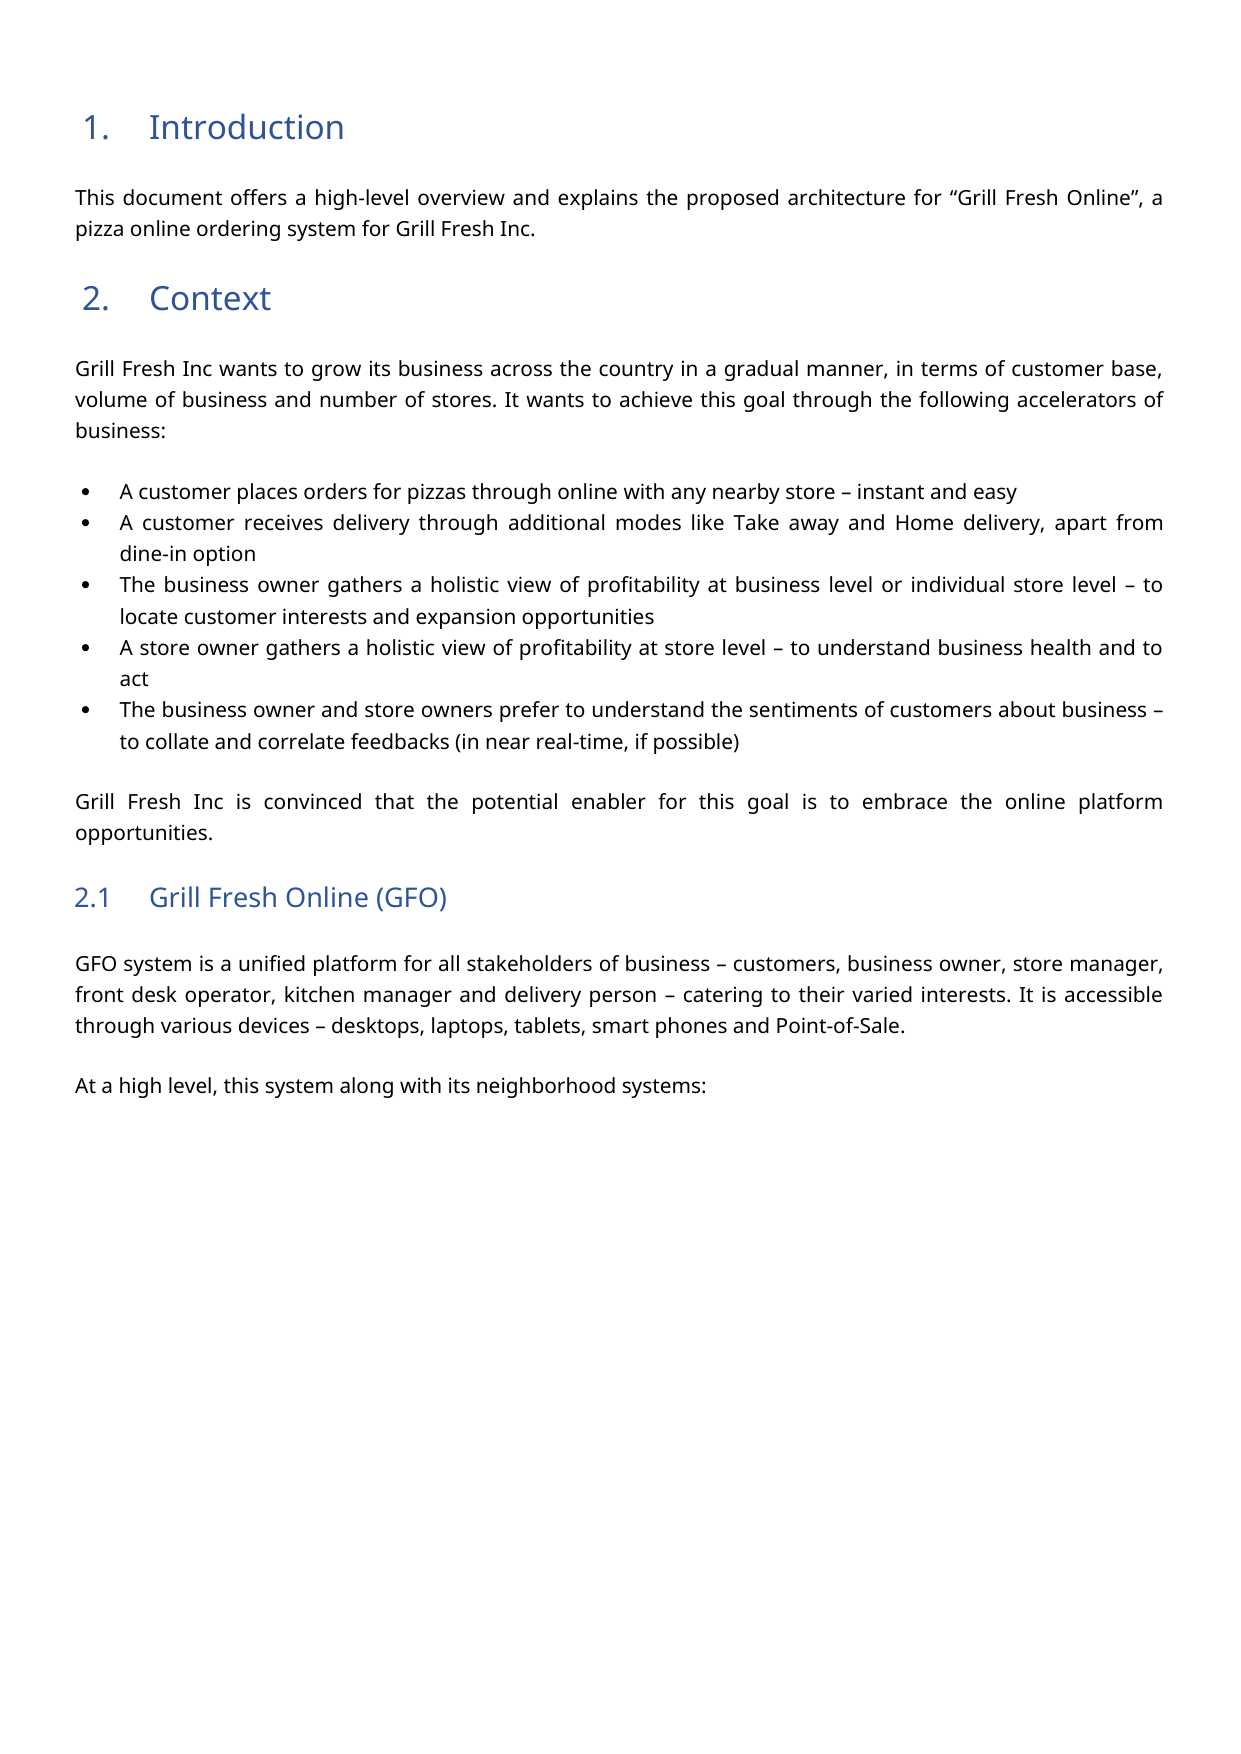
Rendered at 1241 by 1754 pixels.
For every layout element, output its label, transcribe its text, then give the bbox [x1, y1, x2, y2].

text Grill Fresh Inc wants to grow its business across the country in a gradual manner, in terms of customer base, volume of business and number of stores. It wants to achieve this goal through the following accelerators of business: [75, 354, 1165, 445]
text Grill Fresh Inc is convinced that the potential enabler for this goal is to embrace the online platform opportunities. [75, 787, 1165, 847]
list A customer places orders for pizzas through online with any nearby store – instant and easy [82, 477, 1165, 505]
list The business owner gathers a holistic view of profitability at business level or individual store level – to locate customer interests and expansion opportunities [82, 571, 1165, 630]
text GFO system is a unified platform for all stakeholders of business – customers, business owner, store manager, front desk operator, kitchen manager and delivery person – catering to their varied interests. It is accessible through various devices – desktops, laptops, tablets, smart phones and Point-of-Sale. [75, 949, 1165, 1039]
list A store owner gathers a holistic view of profitability at store level – to understand business health and to act [82, 633, 1165, 693]
subtitle Context [82, 275, 1165, 320]
text At a high level, this system along with its neighborhood systems: [75, 1072, 1165, 1100]
list A customer receives delivery through additional modes like Take away and Home delivery, apart from dine-in option [82, 508, 1165, 568]
subtitle Introduction [82, 104, 1165, 149]
subtitle Grill Fresh Online (GFO) [74, 879, 1165, 916]
list The business owner and store owners prefer to understand the sentiments of customers about business – to collate and correlate feedbacks (in near real-time, if possible) [82, 696, 1165, 755]
text This document offers a high-level overview and explains the proposed architecture for “Grill Fresh Online”, a pizza online ordering system for Grill Fresh Inc. [75, 183, 1165, 243]
